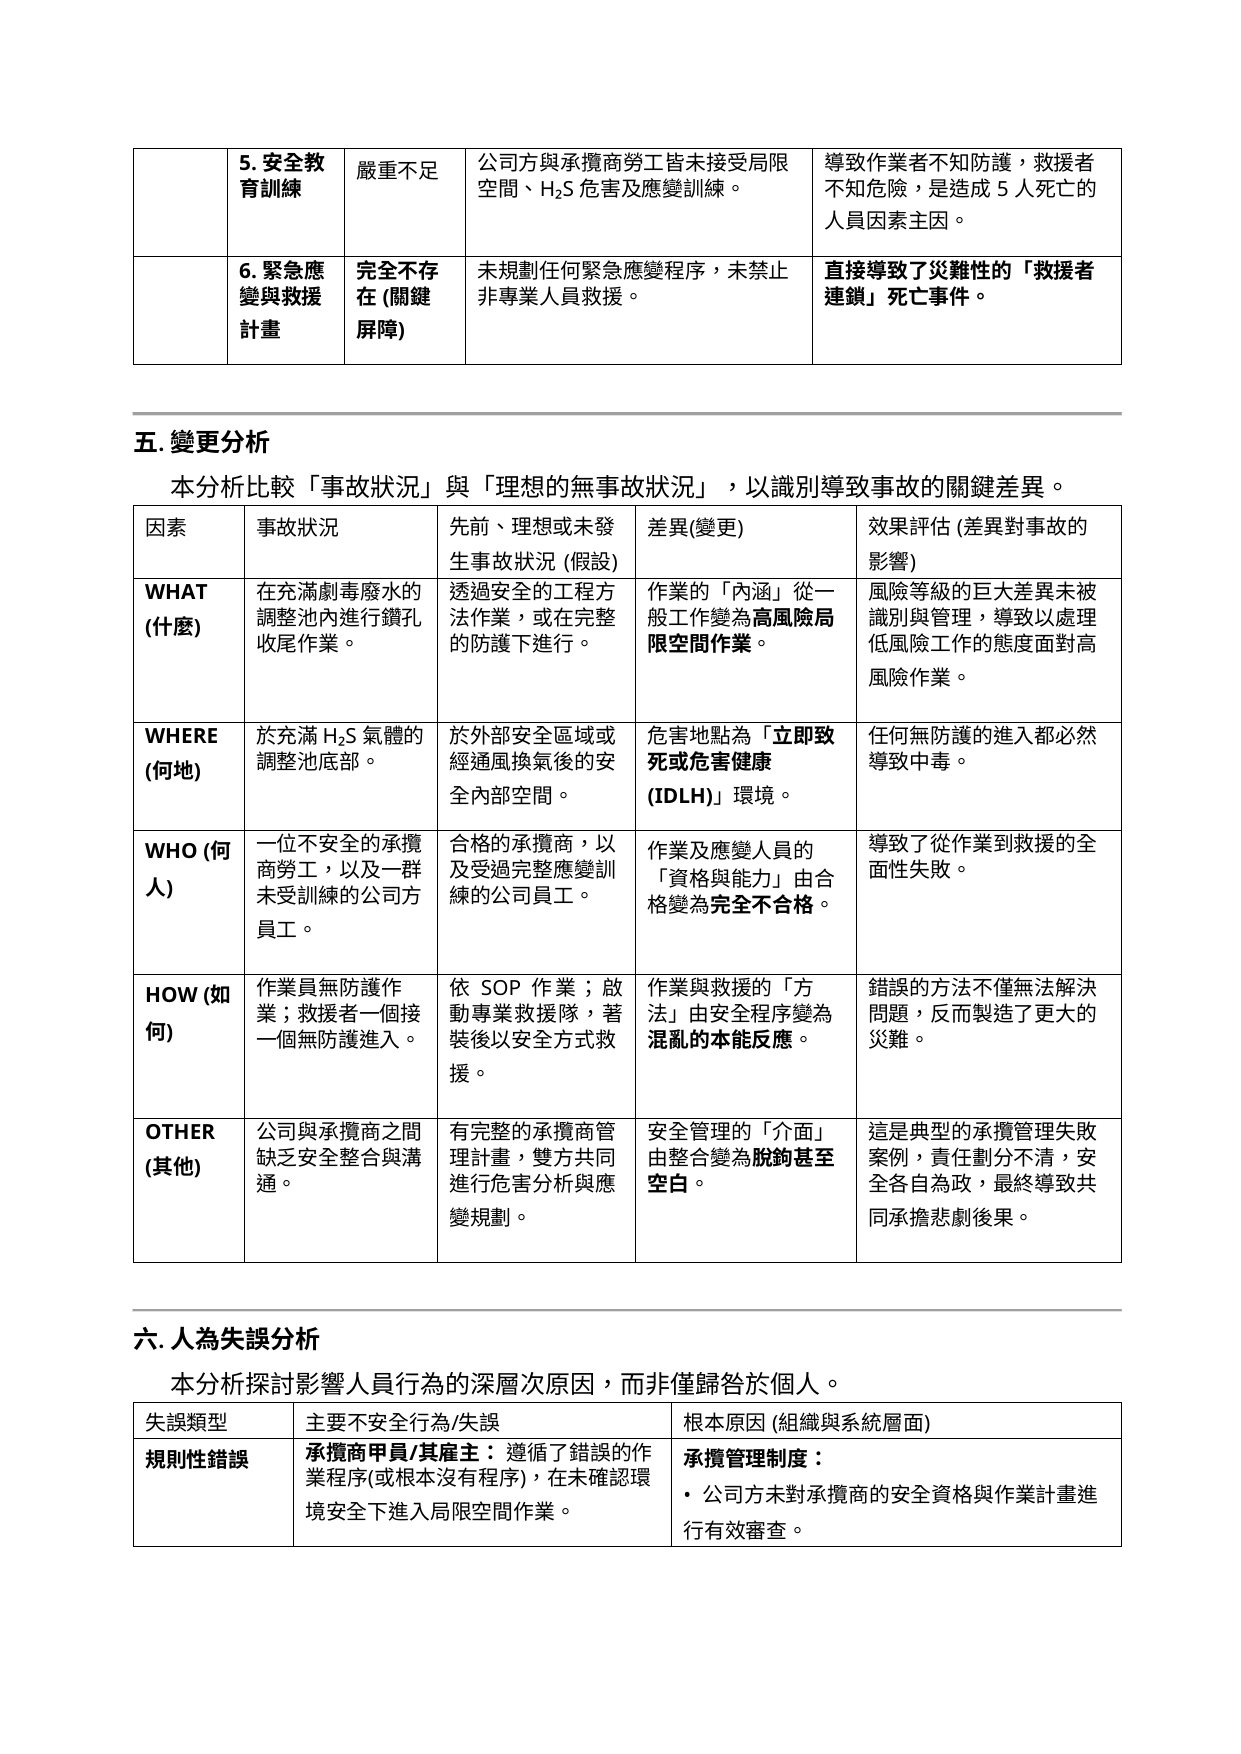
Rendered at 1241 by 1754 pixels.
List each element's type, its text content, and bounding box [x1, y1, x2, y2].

table_header 效果評估 (差異對事故的 影響) [857, 506, 1121, 577]
table_cell 於充滿H₂S 氣體的調整池底部。 [245, 723, 437, 829]
table_cell 有完整的承攬商管理計畫，雙方共同進行危害分析與應 變規劃。 [438, 1119, 635, 1262]
table_cell 這是典型的承攬管理失敗案例，責任劃分不清，安全各自為政，最終導致共 同承擔悲劇後果。 [857, 1119, 1121, 1262]
table_cell 錯誤的方法不僅無法解決問題，反而製造了更大的災難。 [857, 975, 1121, 1118]
table_cell 在充滿劇毒廢水的調整池內進行鑽孔收尾作業。 [245, 579, 437, 722]
table_cell 危害地點為「立即致死或危害健康 (IDLH)」環境。 [636, 723, 856, 829]
table_header 5. 安全教育訓練 [228, 149, 344, 256]
table_cell 透過安全的工程方法作業，或在完整的防護下進行。 [438, 579, 635, 722]
table_cell 承攬商甲員/其雇主： 遵循了錯誤的作業程序(或根本沒有程序)，在未確認環 境安全下進入局限空間作業。 [294, 1439, 671, 1546]
table_header 嚴重不足 [345, 149, 465, 256]
table_header 公司方與承攬商勞工皆未接受局限空間、H₂S 危害及應變訓練。 [466, 149, 812, 256]
table_header 事故狀況 [245, 506, 437, 577]
table_cell 規則性錯誤 [134, 1439, 293, 1546]
table_cell 承攬管理制度： 公司方未對承攬商的安全資格與作業計畫進 行有效審查。 [672, 1439, 1121, 1546]
table_cell 未規劃任何緊急應變程序，未禁止非專業人員救援。 [466, 257, 812, 364]
table_cell 依 SOP 作業；啟動專業救援隊，著裝後以安全方式救 援。 [438, 975, 635, 1118]
table_header 根本原因 (組織與系統層面) [672, 1403, 1121, 1438]
table_cell OTHER (其他) [134, 1119, 244, 1262]
table_cell 作業的「內涵」從一般工作變為高風險局限空間作業。 [636, 579, 856, 722]
table_cell 作業與救援的「方 法」由安全程序變為混亂的本能反應。 [636, 975, 856, 1118]
table_header [134, 149, 227, 256]
text 本分析探討影響人員行為的深層次原因，而非僅歸咎於個人。 [170, 1357, 1140, 1402]
table_cell HOW (如 何) [134, 975, 244, 1118]
table_header 失誤類型 [134, 1403, 293, 1438]
table_cell 任何無防護的進入都必然導致中毒。 [857, 723, 1121, 829]
table_cell 作業員無防護作 業；救援者一個接一個無防護進入。 [245, 975, 437, 1118]
table_header 先前、理想或未發 生事故狀況 (假設) [438, 506, 635, 577]
table_cell 安全管理的「介面」由整合變為脫鉤甚至空白。 [636, 1119, 856, 1262]
subtitle 五. 變更分析 [133, 398, 1140, 461]
table_header 差異(變更) [636, 506, 856, 577]
text 本分析比較「事故狀況」與「理想的無事故狀況」，以識別導致事故的關鍵差異。 [170, 461, 1140, 505]
table_cell 直接導致了災難性的「救援者連鎖」死亡事件。 [813, 257, 1121, 364]
table_cell 公司與承攬商之間缺乏安全整合與溝通。 [245, 1119, 437, 1262]
table_cell WHO (何 人) [134, 831, 244, 974]
table_cell 作業及應變人員的 「資格與能力」由合格變為完全不合格。 [636, 831, 856, 974]
table_cell 於外部安全區域或經通風換氣後的安 全內部空間。 [438, 723, 635, 829]
table_cell WHAT (什麼) [134, 579, 244, 722]
table_header 因素 [134, 506, 244, 577]
table_cell [134, 257, 227, 364]
subtitle 六. 人為失誤分析 [133, 1295, 1140, 1357]
table_header 主要不安全行為/失誤 [294, 1403, 671, 1438]
table_cell 風險等級的巨大差異未被識別與管理，導致以處理低風險工作的態度面對高 風險作業。 [857, 579, 1121, 722]
table_cell 完全不存在 (關鍵 屏障) [345, 257, 465, 364]
table_cell WHERE (何地) [134, 723, 244, 829]
table_cell 合格的承攬商，以及受過完整應變訓練的公司員工。 [438, 831, 635, 974]
table_header 導致作業者不知防護，救援者不知危險，是造成 5 人死亡的 人員因素主因。 [813, 149, 1121, 256]
table_cell 6. 緊急應變與救援 計畫 [228, 257, 344, 364]
table_cell 導致了從作業到救援的全面性失敗。 [857, 831, 1121, 974]
table_cell 一位不安全的承攬商勞工，以及一群未受訓練的公司方 員工。 [245, 831, 437, 974]
